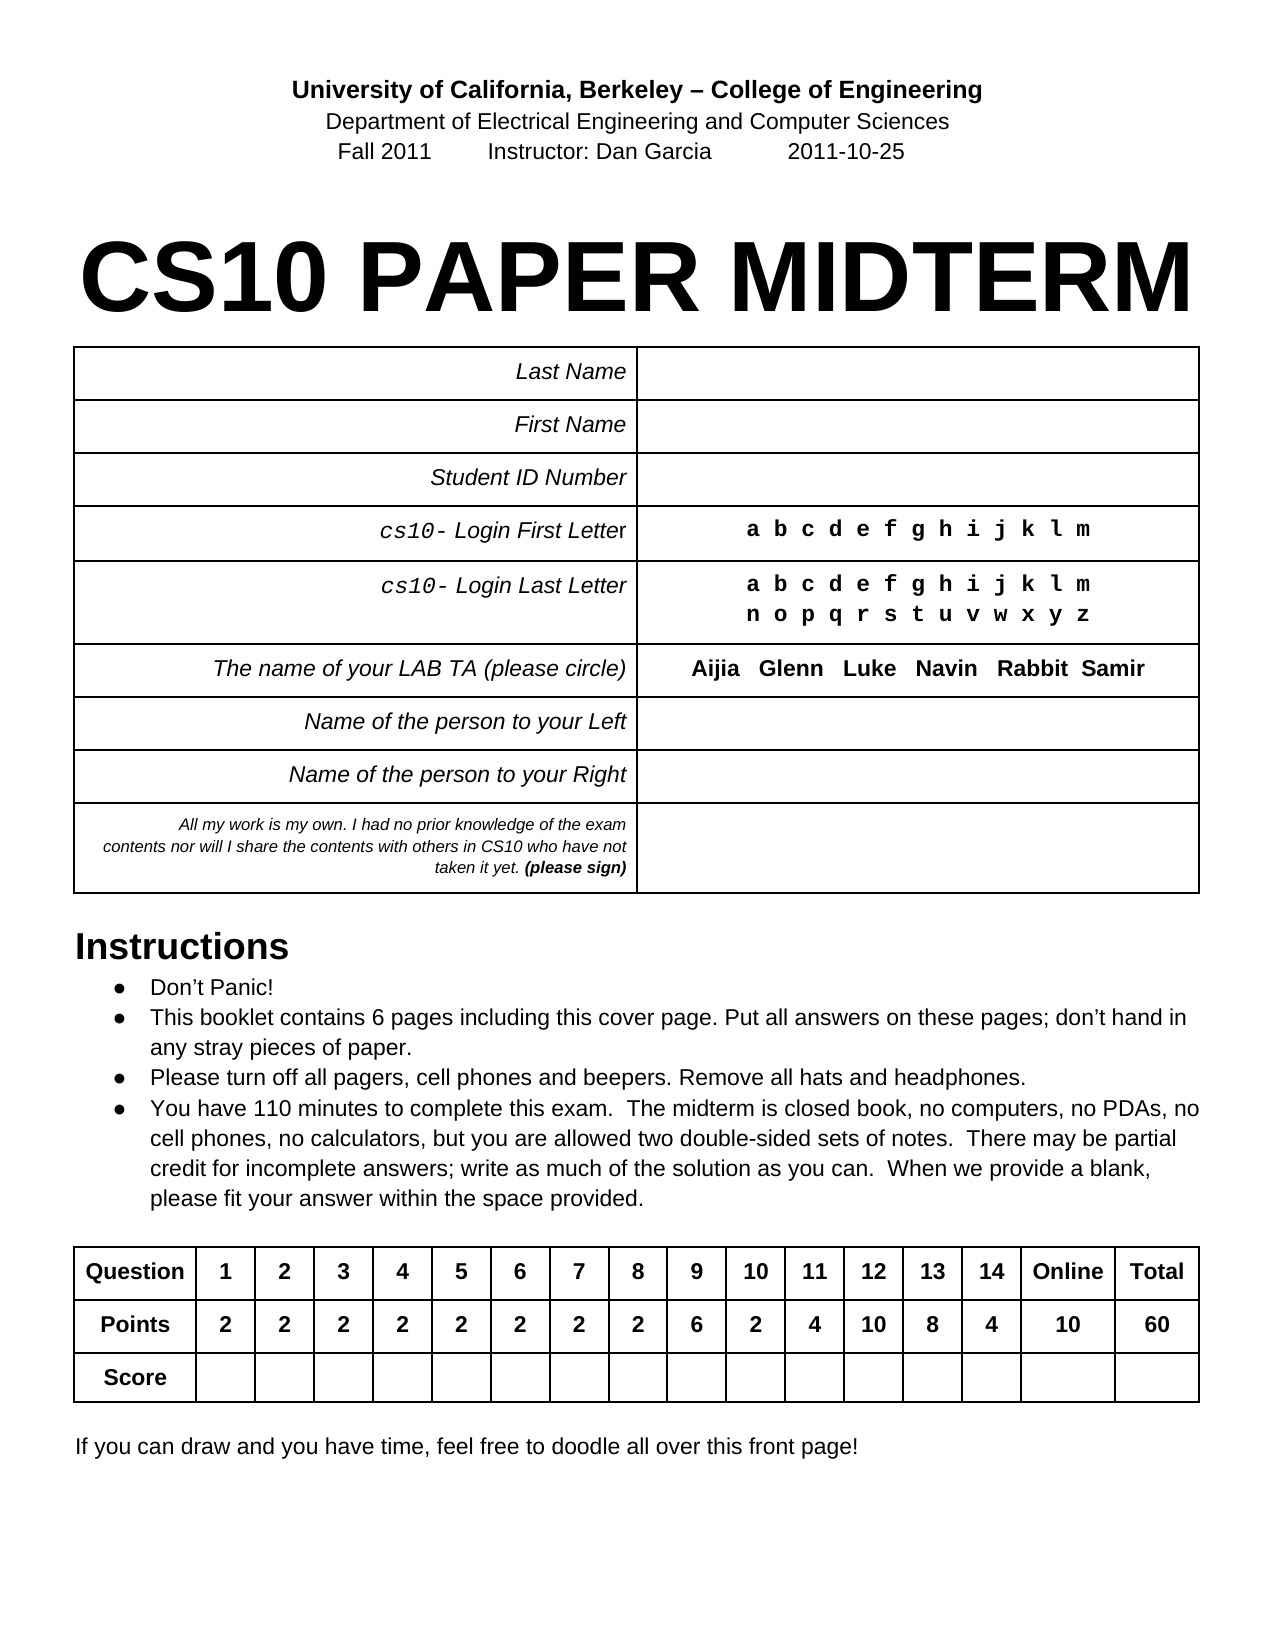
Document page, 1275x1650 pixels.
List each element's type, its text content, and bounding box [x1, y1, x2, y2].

table_cell 2 [256, 1301, 313, 1352]
text Fall 2011 Instructor: Dan Garcia 2011-10-25 [75, 138, 1200, 164]
table_cell Student ID Number [75, 454, 636, 505]
table_cell [638, 698, 1198, 749]
list Don’t Panic! [112, 974, 1200, 1000]
table_cell [256, 1354, 313, 1401]
table_header 11 [786, 1248, 843, 1299]
list Please turn off all pagers, cell phones and beepers. Remove all hats and headphones. [112, 1064, 1200, 1091]
table_cell Name of the person to your Left [75, 698, 636, 749]
table_cell 60 [1116, 1301, 1198, 1352]
table_header 4 [374, 1248, 431, 1299]
table_cell 2 [197, 1301, 254, 1352]
text Instructions [75, 924, 1200, 967]
table_cell [904, 1354, 961, 1401]
table_cell [727, 1354, 784, 1401]
table_cell [845, 1354, 902, 1401]
table_header 6 [492, 1248, 549, 1299]
table_cell Name of the person to your Right [75, 751, 636, 802]
table_header Last Name [75, 348, 636, 399]
table_cell [638, 804, 1198, 892]
table_cell 2 [374, 1301, 431, 1352]
table_cell 2 [433, 1301, 490, 1352]
table_cell First Name [75, 401, 636, 452]
table_cell [638, 751, 1198, 802]
table_cell 10 [1022, 1301, 1114, 1352]
table_cell [492, 1354, 549, 1401]
table_cell 2 [492, 1301, 549, 1352]
subtitle CS10 Paper Midterm [75, 218, 1200, 333]
table_cell 6 [668, 1301, 725, 1352]
table_header 2 [256, 1248, 313, 1299]
table_cell [638, 401, 1198, 452]
table_cell 4 [963, 1301, 1020, 1352]
table_cell 2 [315, 1301, 372, 1352]
table_cell cs10- Login First Letter [75, 507, 636, 560]
table_header Question [75, 1248, 195, 1299]
table_cell [433, 1354, 490, 1401]
table_header 10 [727, 1248, 784, 1299]
table_header [638, 348, 1198, 399]
table_cell [374, 1354, 431, 1401]
table_cell Score [75, 1354, 195, 1401]
text University of California, Berkeley – College of Engineering Department of Electrical Engineering and Computer Sciences [75, 75, 1200, 134]
table_cell Points [75, 1301, 195, 1352]
table_cell [963, 1354, 1020, 1401]
table_cell cs10- Login Last Letter [75, 562, 636, 642]
table_cell 10 [845, 1301, 902, 1352]
list You have 110 minutes to complete this exam. The midterm is closed book, no computers, no PDAs, no cell phones, no calculators, but you are allowed two double-sided sets of notes. There may be partial credit for incomplete answers; write as much of the solution as you can. When we provide a blank, please fit your answer within the space provided. [112, 1094, 1200, 1211]
table_cell a b c d e f g h i j k l m [638, 507, 1198, 560]
table_cell [1022, 1354, 1114, 1401]
table_header Online [1022, 1248, 1114, 1299]
list This booklet contains 6 pages including this cover page. Put all answers on these pages; don’t hand in any stray pieces of paper. [112, 1004, 1200, 1060]
table_header 14 [963, 1248, 1020, 1299]
table_cell [786, 1354, 843, 1401]
table_cell [315, 1354, 372, 1401]
table_cell [610, 1354, 666, 1401]
table_cell Aijia Glenn Luke Navin Rabbit Samir [638, 645, 1198, 696]
table_header 12 [845, 1248, 902, 1299]
table_cell [551, 1354, 608, 1401]
table_header 8 [610, 1248, 666, 1299]
table_header 9 [668, 1248, 725, 1299]
table_header Total [1116, 1248, 1198, 1299]
table_header 13 [904, 1248, 961, 1299]
table_cell 2 [727, 1301, 784, 1352]
table_header 1 [197, 1248, 254, 1299]
table_header 3 [315, 1248, 372, 1299]
text If you can draw and you have time, feel free to doodle all over this front page! [75, 1433, 1200, 1460]
table_header 7 [551, 1248, 608, 1299]
table_cell The name of your LAB TA (please circle) [75, 645, 636, 696]
table_cell [197, 1354, 254, 1401]
table_cell 8 [904, 1301, 961, 1352]
table_cell [638, 454, 1198, 505]
table_cell 4 [786, 1301, 843, 1352]
table_header 5 [433, 1248, 490, 1299]
table_cell All my work is my own. I had no prior knowledge of the exam contents nor will I share the contents with others in CS10 who have not taken it yet. (please sign) [75, 804, 636, 892]
table_cell 2 [610, 1301, 666, 1352]
table_cell [668, 1354, 725, 1401]
table_cell [1116, 1354, 1198, 1401]
table_cell a b c d e f g h i j k l m n o p q r s t u v w x y z [638, 562, 1198, 642]
table_cell 2 [551, 1301, 608, 1352]
